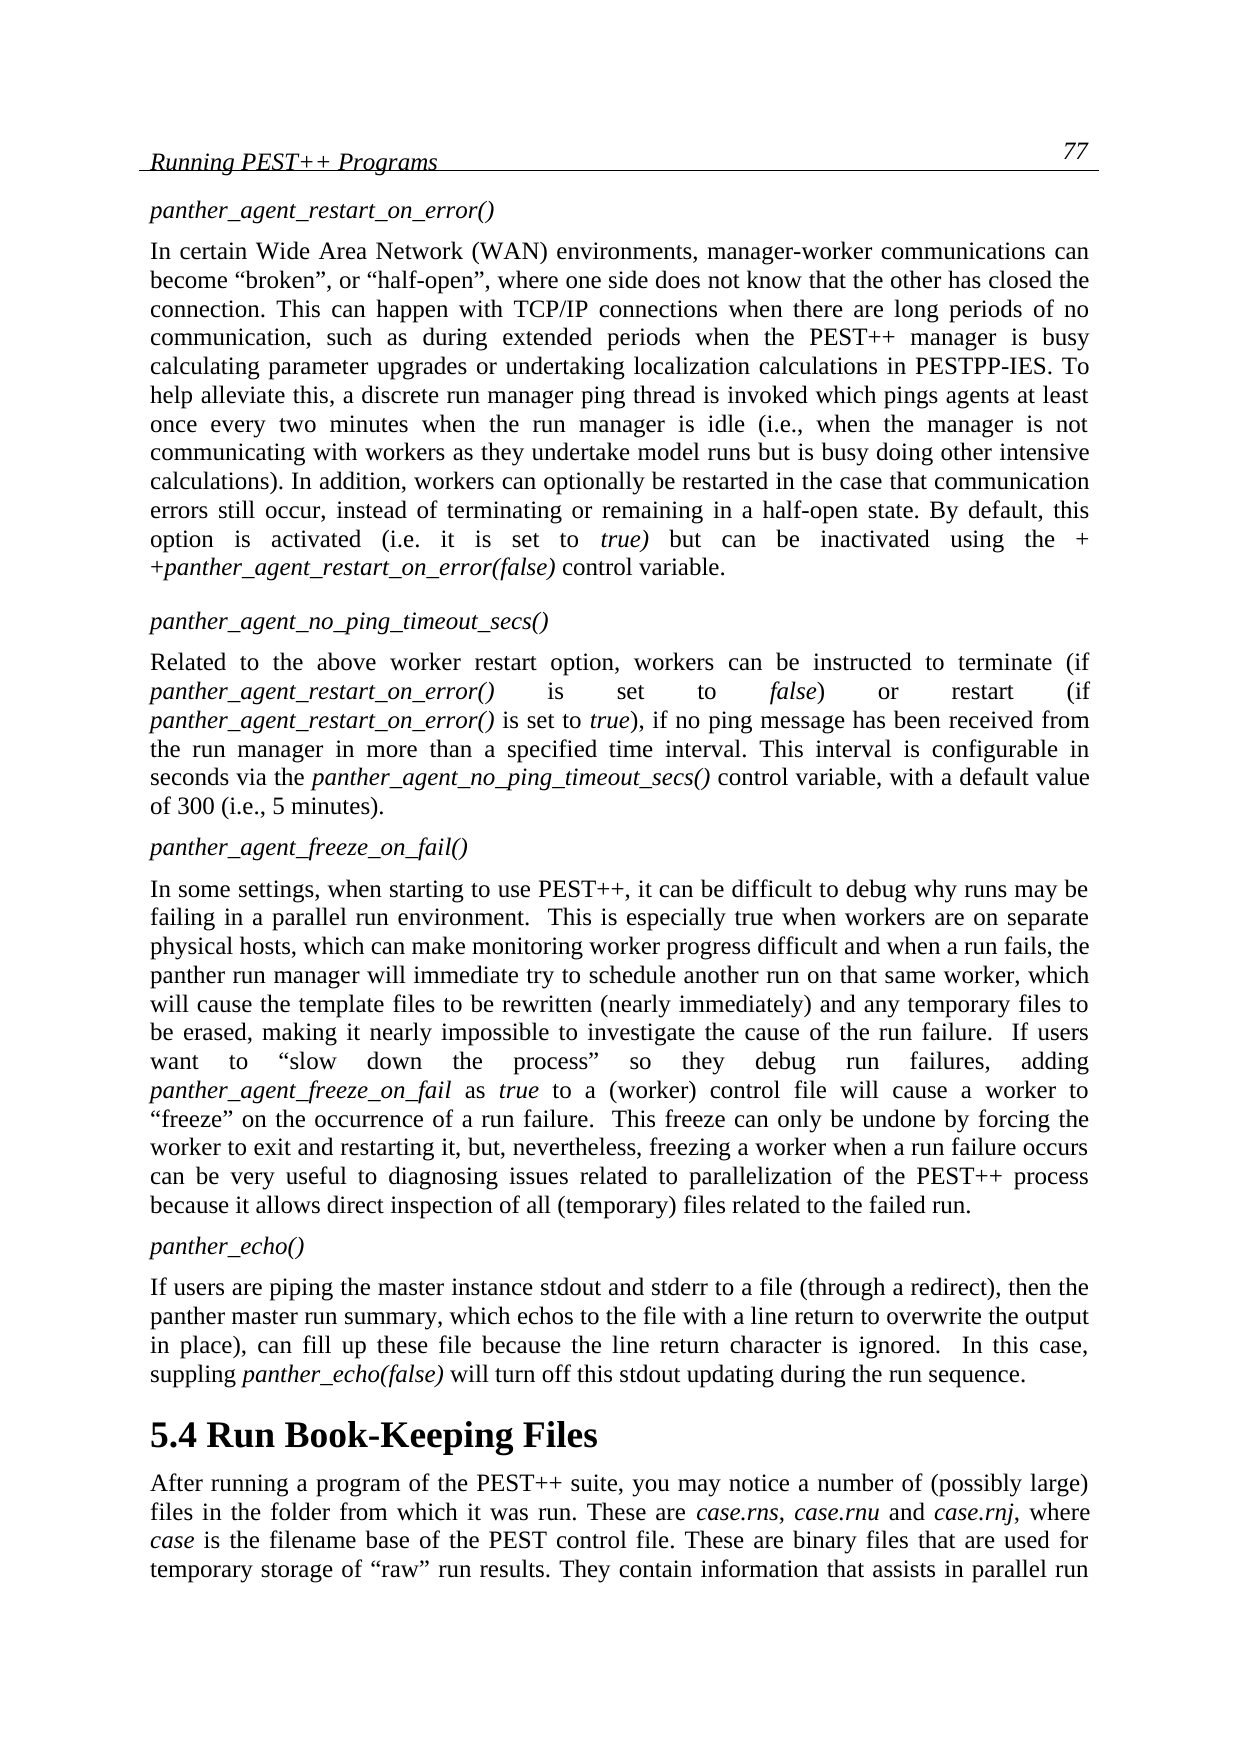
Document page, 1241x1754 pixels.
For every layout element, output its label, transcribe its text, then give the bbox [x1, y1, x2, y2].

text Related to the above worker restart option, workers can be instructed to terminate (if panther_agent_restart_on_error() is set to false) or restart (if panther_agent_restart_on_error() is set to true), if no ping message has been received from the run manager in more than a specified time interval. This interval is configurable in seconds via the panther_agent_no_ping_timeout_secs() control variable, with a default value of 300 (i.e., 5 minutes). [150, 647, 1090, 820]
text panther_echo() [150, 1231, 1090, 1260]
subtitle 5.4 Run Book-Keeping Files [150, 1412, 1090, 1456]
subtitle panther_agent_no_ping_timeout_secs() [150, 606, 1090, 635]
text panther_agent_freeze_on_fail() [150, 832, 1090, 861]
text In certain Wide Area Network (WAN) environments, manager-worker communications can become “broken”, or “half-open”, where one side does not know that the other has closed the connection. This can happen with TCP/IP connections when there are long periods of no communication, such as during extended periods when the PEST++ manager is busy calculating parameter upgrades or undertaking localization calculations in PESTPP-IES. To help alleviate this, a discrete run manager ping thread is invoked which pings agents at least once every two minutes when the run manager is idle (i.e., when the manager is not communicating with workers as they undertake model runs but is busy doing other intensive calculations). In addition, workers can optionally be restarted in the case that communication errors still occur, instead of terminating or remaining in a half-open state. By default, this option is activated (i.e. it is set to true) but can be inactivated using the ++panther_agent_restart_on_error(false) control variable. [150, 236, 1090, 581]
text If users are piping the master instance stdout and stderr to a file (through a redirect), then the panther master run summary, which echos to the file with a line return to overwrite the output in place), can fill up these file because the line return character is ignored. In this case, suppling panther_echo(false) will turn off this stdout updating during the run sequence. [150, 1272, 1090, 1387]
text In some settings, when starting to use PEST++, it can be difficult to debug why runs may be failing in a parallel run environment. This is especially true when workers are on separate physical hosts, which can make monitoring worker progress difficult and when a run fails, the panther run manager will immediate try to schedule another run on that same worker, which will cause the template files to be rewritten (nearly immediately) and any temporary files to be erased, making it nearly impossible to investigate the cause of the run failure. If users want to “slow down the process” so they debug run failures, adding panther_agent_freeze_on_fail as true to a (worker) control file will cause a worker to “freeze” on the occurrence of a run failure. This freeze can only be undone by forcing the worker to exit and restarting it, but, nevertheless, freezing a worker when a run failure occurs can be very useful to diagnosing issues related to parallelization of the PEST++ process because it allows direct inspection of all (temporary) files related to the failed run. [150, 874, 1090, 1219]
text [150, 1468, 1090, 1583]
subtitle panther_agent_restart_on_error() [150, 195, 1090, 224]
